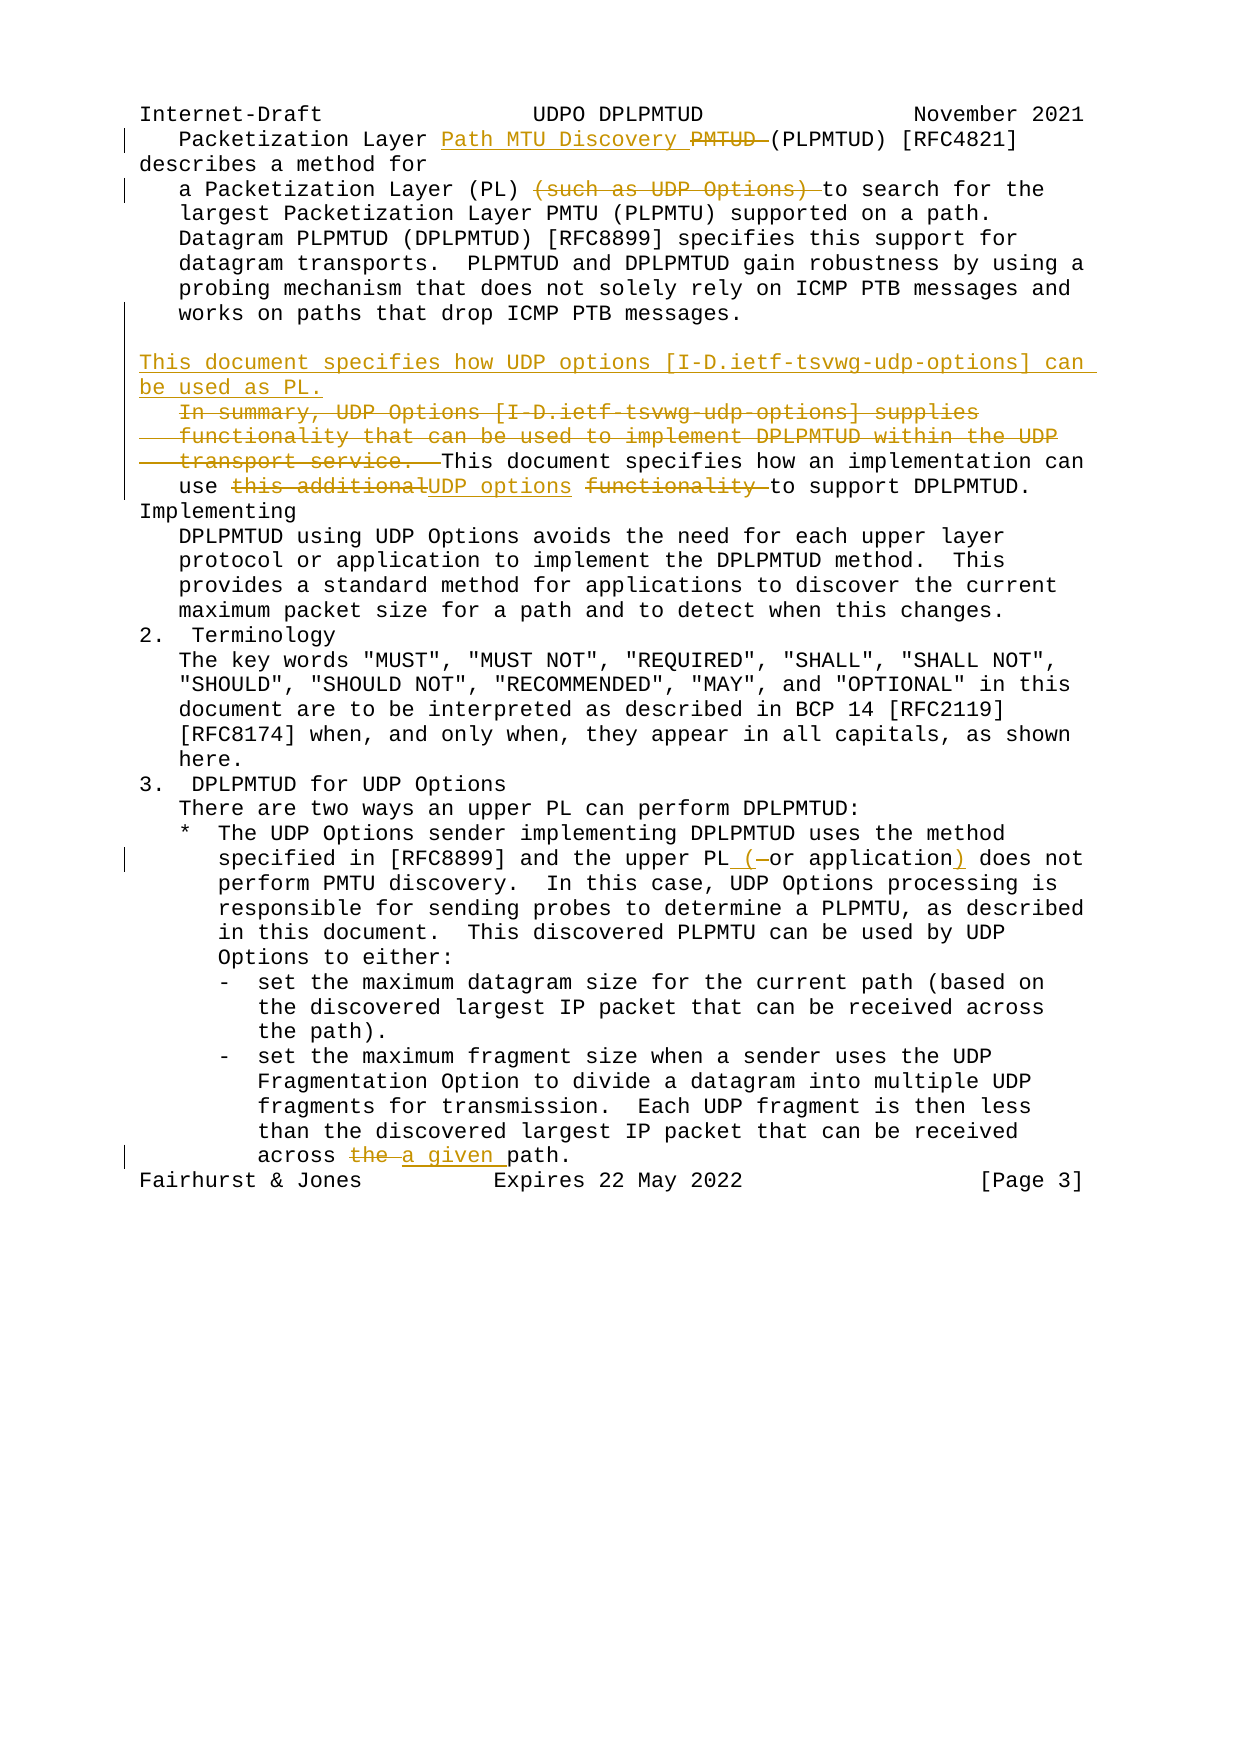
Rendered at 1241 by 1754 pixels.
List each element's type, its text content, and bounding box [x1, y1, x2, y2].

text the path). [139, 1021, 1101, 1046]
text the discovered largest IP packet that can be received across [139, 996, 1101, 1021]
text specified in [RFC8899] and the upper PLor application does not [139, 847, 1101, 872]
text 2. Terminology [139, 624, 1101, 649]
text maximum packet size for a path and to detect when this changes. [139, 599, 1101, 624]
text across path. [139, 1145, 1101, 1169]
text Fairhurst & Jones Expires 22 May 2022 [Page 3] [139, 1169, 1101, 1194]
text There are two ways an upper PL can perform DPLPMTUD: [139, 798, 1101, 822]
text - set the maximum datagram size for the current path (based on [139, 971, 1101, 996]
text responsible for sending probes to determine a PLPMTU, as described [139, 897, 1101, 922]
text probing mechanism that does not solely rely on ICMP PTB messages and [139, 277, 1101, 302]
text DPLPMTUD using UDP Options avoids the need for each upper layer [139, 525, 1101, 550]
text "SHOULD", "SHOULD NOT", "RECOMMENDED", "MAY", and "OPTIONAL" in this [139, 674, 1101, 698]
text 3. DPLPMTUD for UDP Options [139, 773, 1101, 798]
text largest Packetization Layer PMTU (PLPMTU) supported on a path. [139, 203, 1101, 227]
text This document specifies how an implementation can [139, 451, 1101, 475]
text The key words "MUST", "MUST NOT", "REQUIRED", "SHALL", "SHALL NOT", [139, 649, 1101, 674]
text * The UDP Options sender implementing DPLPMTUD uses the method [139, 822, 1101, 847]
text document are to be interpreted as described in BCP 14 [RFC2119] [139, 698, 1101, 723]
text Options to either: [139, 946, 1101, 971]
text in this document. This discovered PLPMTU can be used by UDP [139, 922, 1101, 946]
text works on paths that drop ICMP PTB messages. [139, 302, 1101, 327]
text than the discovered largest IP packet that can be received [139, 1120, 1101, 1145]
text provides a standard method for applications to discover the current [139, 574, 1101, 599]
text Datagram PLPMTUD (DPLPMTUD) [RFC8899] specifies this support for [139, 227, 1101, 252]
text a Packetization Layer (PL) to search for the [139, 178, 1101, 203]
text - set the maximum fragment size when a sender uses the UDP [139, 1046, 1101, 1070]
text perform PMTU discovery. In this case, UDP Options processing is [139, 872, 1101, 897]
text Packetization Layer (PLPMTUD) [RFC4821] describes a method for [139, 128, 1101, 178]
text here. [139, 748, 1101, 773]
text datagram transports. PLPMTUD and DPLPMTUD gain robustness by using a [139, 252, 1101, 277]
text Fragmentation Option to divide a datagram into multiple UDP [139, 1070, 1101, 1095]
text Internet-Draft UDPO DPLPMTUD November 2021 [139, 103, 1101, 128]
text use to support DPLPMTUD. Implementing [139, 475, 1101, 525]
text fragments for transmission. Each UDP fragment is then less [139, 1095, 1101, 1120]
text protocol or application to implement the DPLPMTUD method. This [139, 550, 1101, 574]
text [RFC8174] when, and only when, they appear in all capitals, as shown [139, 723, 1101, 748]
